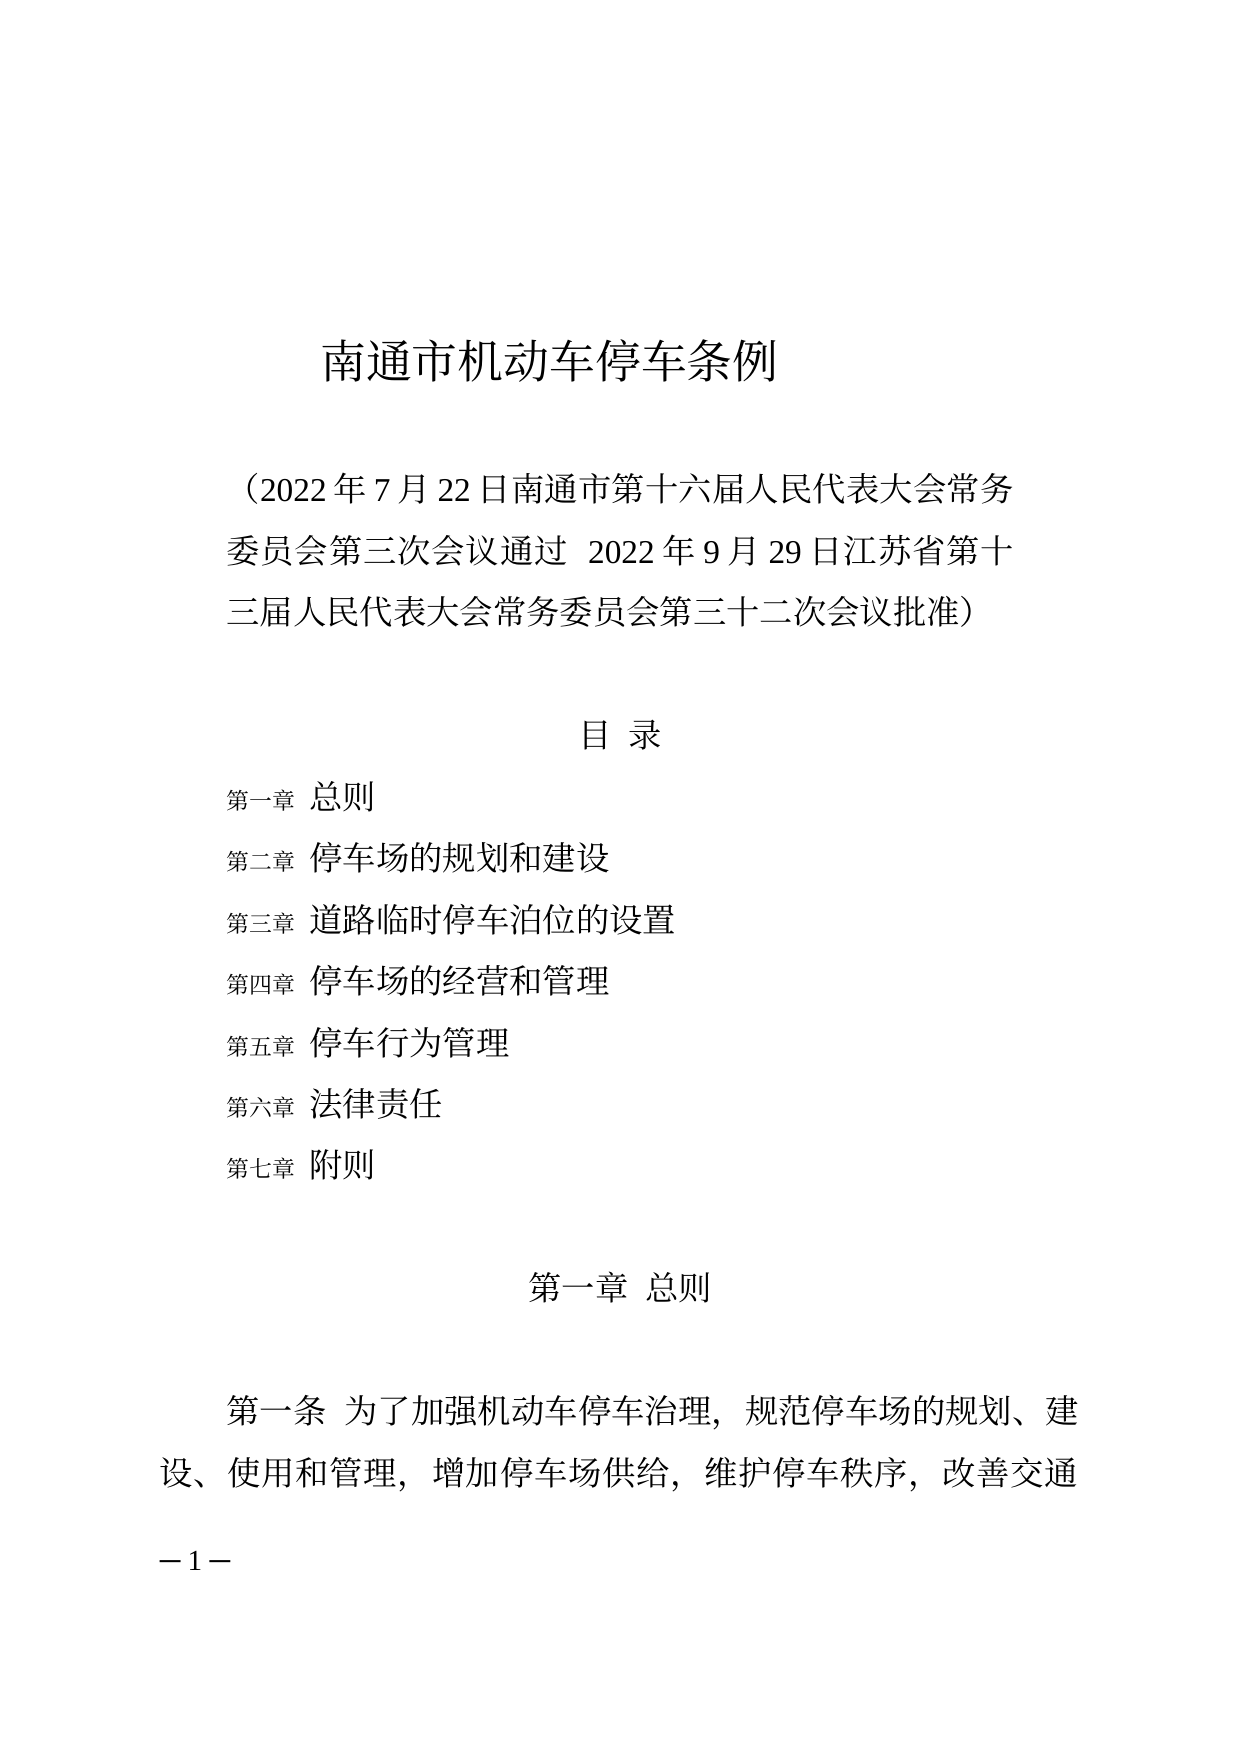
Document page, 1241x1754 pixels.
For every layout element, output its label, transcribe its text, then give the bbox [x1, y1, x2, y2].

text 第一章 总则 [159, 1252, 1081, 1313]
list 停车行为管理 [226, 1006, 1081, 1067]
text （2022年7月22日南通市第十六届人民代表大会常务委员会第三次会议通过 2022年9月29日江苏省第十三届人民代表大会常务委员会第三十二次会议批准） [226, 453, 1014, 637]
list 停车场的规划和建设 [226, 821, 1081, 883]
list 附则 [226, 1129, 1081, 1190]
list 停车场的经营和管理 [226, 944, 1081, 1006]
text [159, 1374, 1081, 1497]
text 南通市机动车停车条例 [159, 330, 1081, 391]
list 总则 [226, 760, 1081, 821]
list 道路临时停车泊位的设置 [226, 883, 1081, 944]
text 目 录 [159, 698, 1081, 760]
list 法律责任 [226, 1067, 1081, 1129]
